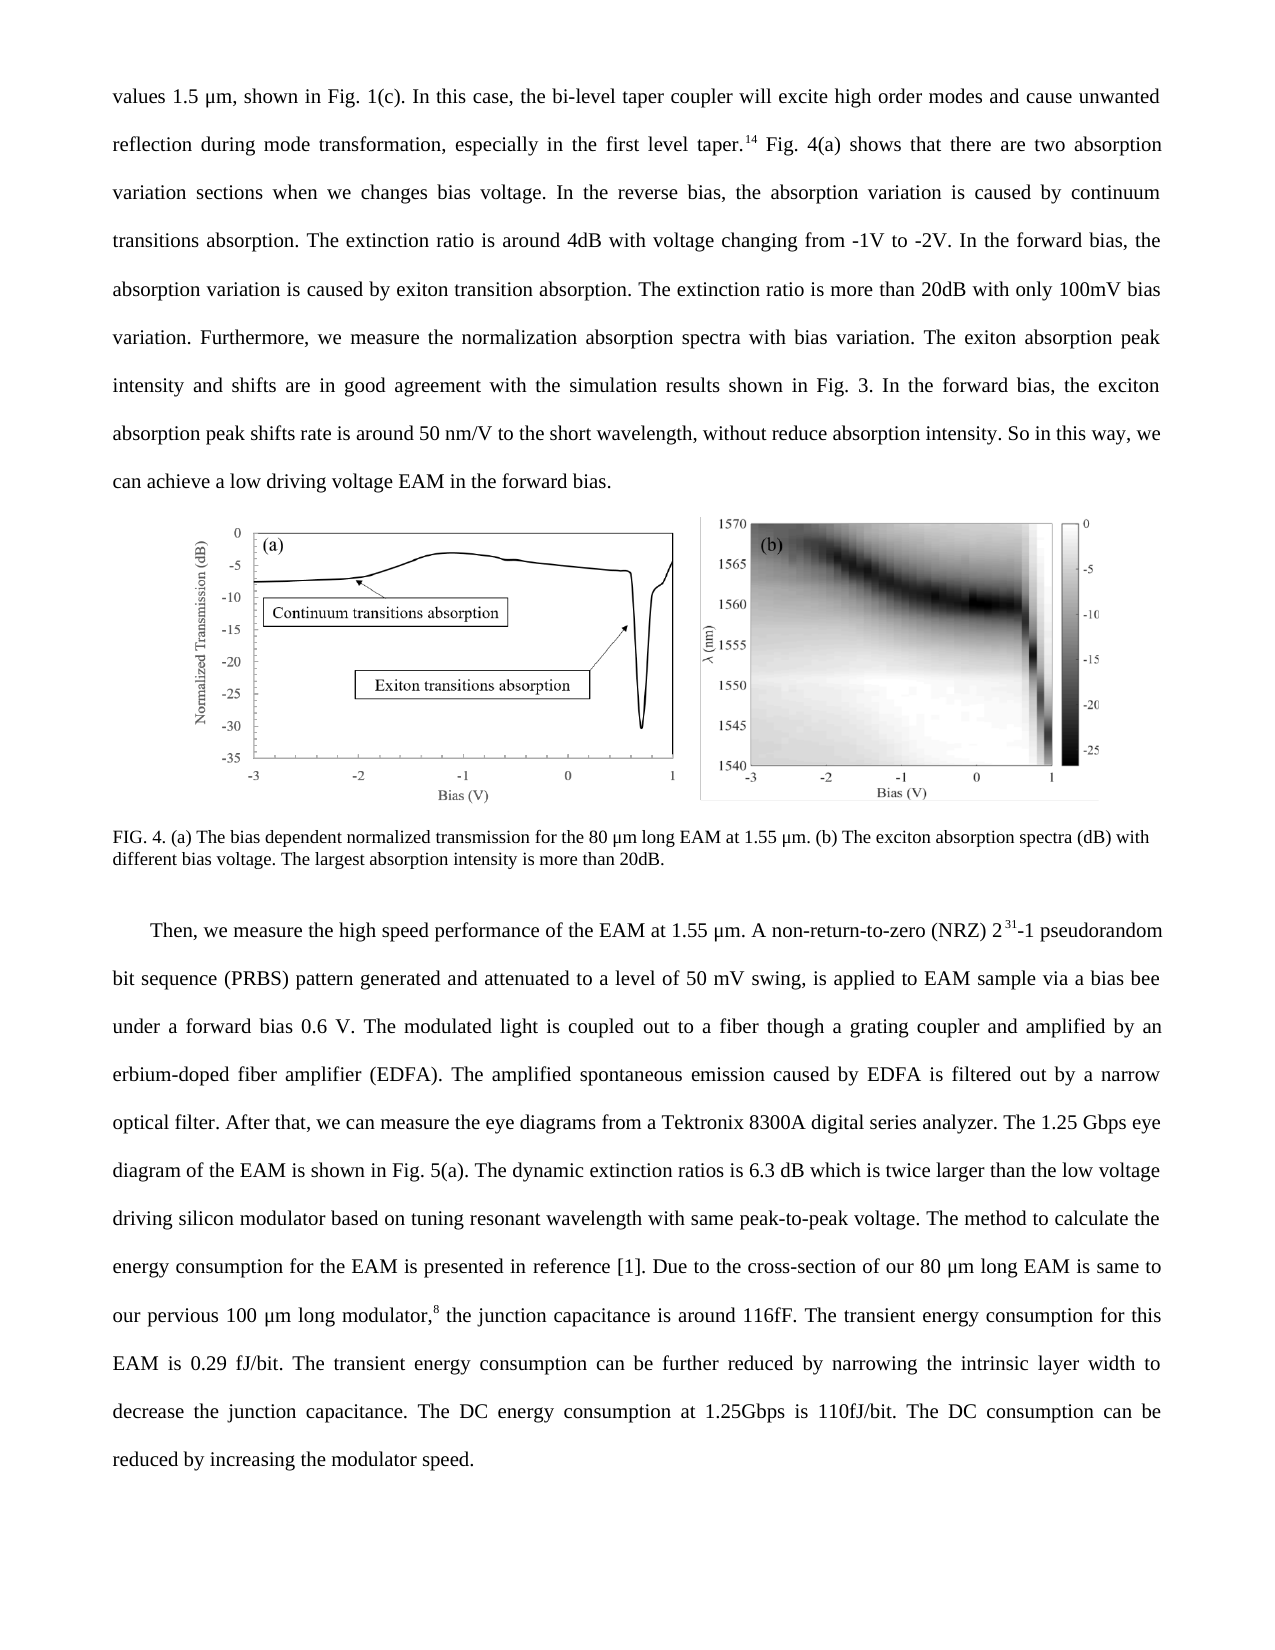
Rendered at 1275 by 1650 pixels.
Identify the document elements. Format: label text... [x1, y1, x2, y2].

text FIG. 4. (a) The bias dependent normalized transmission for the 80 μm long EAM at 1.55 μm. (b) The exciton absorption spectra (dB) with different bias voltage. The largest absorption intensity is more than 20dB. [112, 826, 1162, 869]
text Then, we measure the high speed performance of the EAM at 1.55 μm. A non-return-to-zero (NRZ) 231-1 pseudorandom bit sequence (PRBS) pattern generated and attenuated to a level of 50 mV swing, is applied to EAM sample via a bias bee under a forward bias 0.6 V. The modulated light is coupled out to a fiber though a grating coupler and amplified by an erbium-doped fiber amplifier (EDFA). The amplified spontaneous emission caused by EDFA is filtered out by a narrow optical filter. After that, we can measure the eye diagrams from a Tektronix 8300A digital series analyzer. The 1.25 Gbps eye diagram of the EAM is shown in Fig. 5(a). The dynamic extinction ratios is 6.3 dB which is twice larger than the low voltage driving silicon modulator based on tuning resonant wavelength with same peak-to-peak voltage. The method to calculate the energy consumption for the EAM is presented in reference [1]. Due to the cross-section of our 80 μm long EAM is same to our pervious 100 μm long modulator,8 the junction capacitance is around 116fF. The transient energy consumption for this EAM is 0.29 fJ/bit. The transient energy consumption can be further reduced by narrowing the intrinsic layer width to decrease the junction capacitance. The DC energy consumption at 1.25Gbps is 110fJ/bit. The DC consumption can be reduced by increasing the modulator speed. [112, 918, 1162, 1471]
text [112, 84, 1162, 493]
picture [176, 517, 1099, 812]
